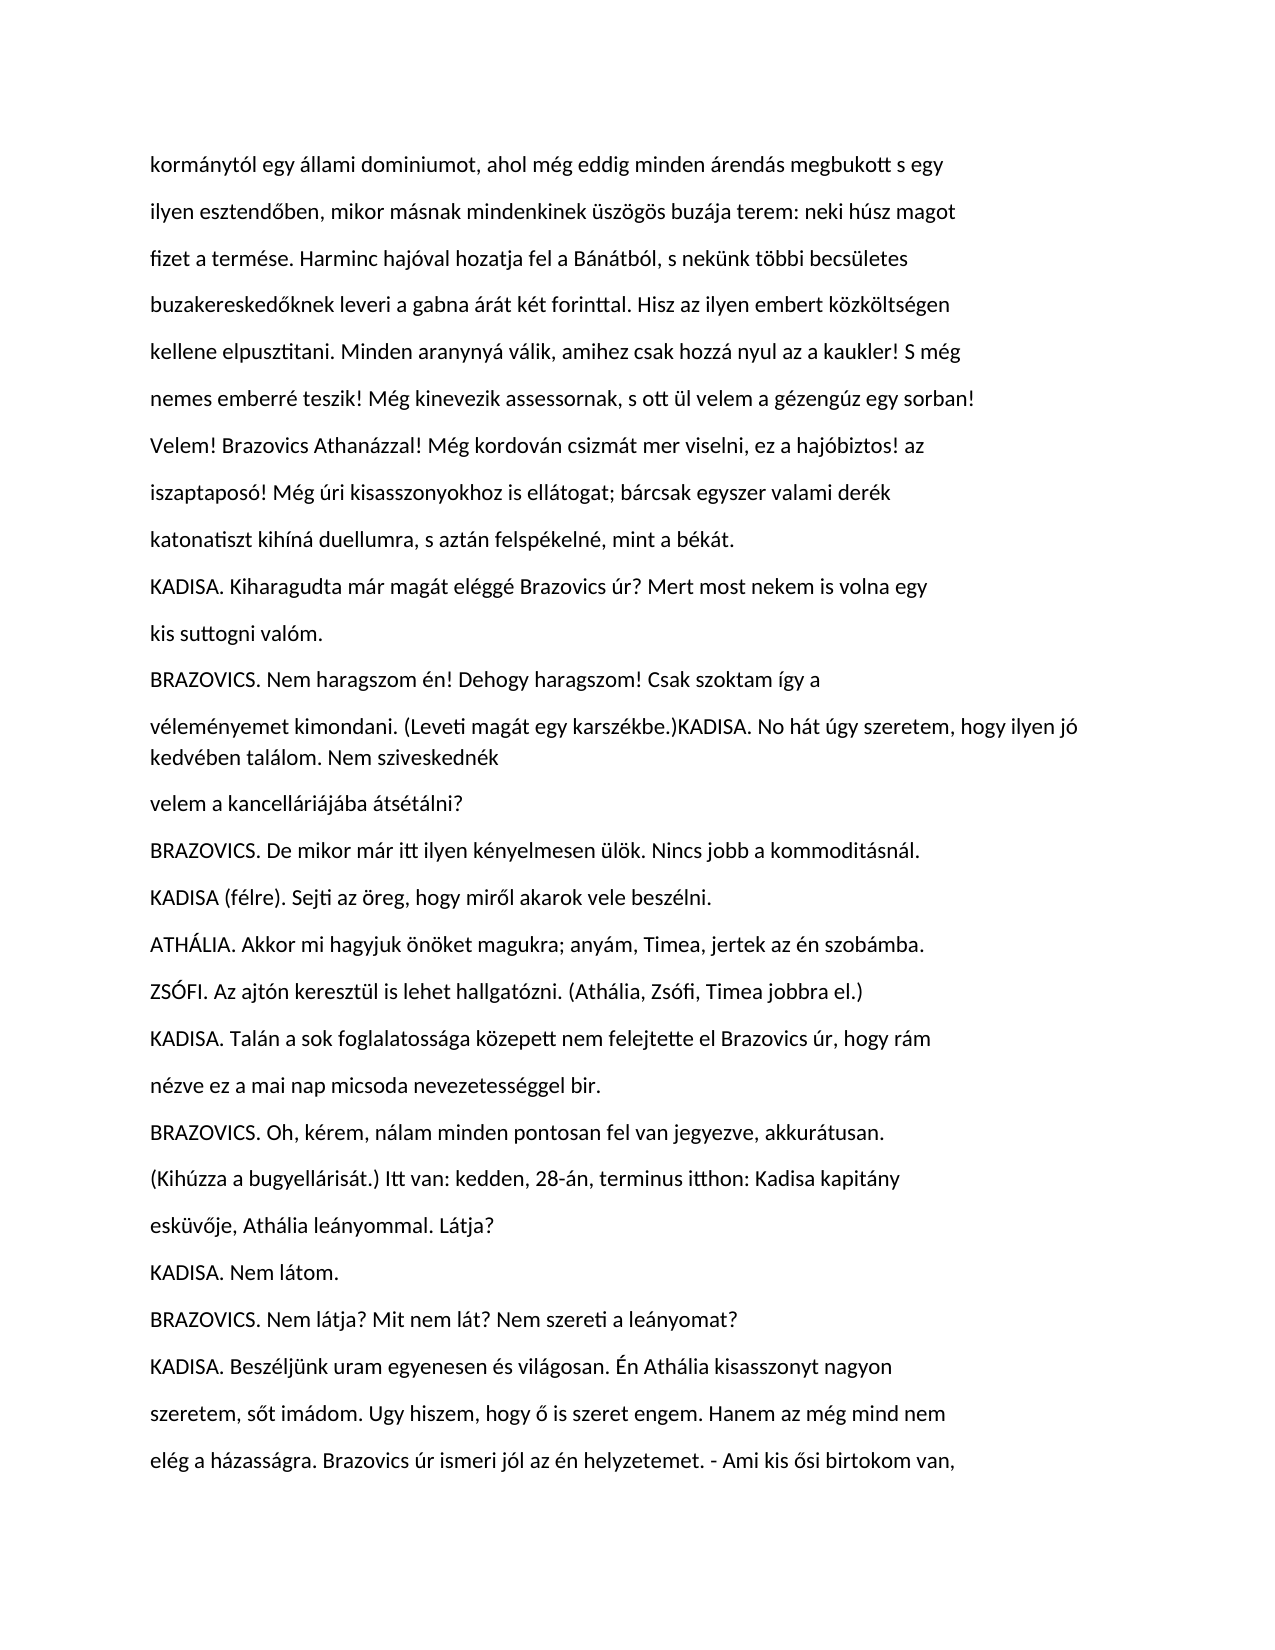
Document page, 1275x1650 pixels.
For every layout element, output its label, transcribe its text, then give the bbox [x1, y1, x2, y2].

text ZSÓFI. Az ajtón keresztül is lehet hallgatózni. (Athália, Zsófi, Timea jobbra el.) [150, 977, 1125, 1005]
text katonatiszt kihíná duellumra, s aztán felspékelné, mint a békát. [150, 525, 1125, 553]
text szeretem, sőt imádom. Ugy hiszem, hogy ő is szeret engem. Hanem az még mind nem [150, 1399, 1125, 1427]
text (Kihúzza a bugyellárisát.) Itt van: kedden, 28-án, terminus itthon: Kadisa kapitány [150, 1164, 1125, 1193]
text KADISA (félre). Sejti az öreg, hogy miről akarok vele beszélni. [150, 883, 1125, 911]
text véleményemet kimondani. (Leveti magát egy karszékbe.)KADISA. No hát úgy szeretem, hogy ilyen jó kedvében találom. Nem sziveskednék [150, 712, 1125, 771]
text kis suttogni valóm. [150, 619, 1125, 647]
text nézve ez a mai nap micsoda nevezetességgel bir. [150, 1071, 1125, 1099]
text KADISA. Beszéljünk uram egyenesen és világosan. Én Athália kisasszonyt nagyon [150, 1352, 1125, 1380]
text ilyen esztendőben, mikor másnak mindenkinek üszögös buzája terem: neki húsz magot [150, 197, 1125, 225]
text KADISA. Nem látom. [150, 1258, 1125, 1286]
text BRAZOVICS. Nem látja? Mit nem lát? Nem szereti a leányomat? [150, 1305, 1125, 1333]
text BRAZOVICS. Nem haragszom én! Dehogy haragszom! Csak szoktam így a [150, 666, 1125, 694]
text velem a kancelláriájába átsétálni? [150, 789, 1125, 818]
text KADISA. Kiharagudta már magát eléggé Brazovics úr? Mert most nekem is volna egy [150, 572, 1125, 600]
text Velem! Brazovics Athanázzal! Még kordován csizmát mer viselni, ez a hajóbiztos! az [150, 431, 1125, 459]
text kormánytól egy állami dominiumot, ahol még eddig minden árendás megbukott s egy [150, 150, 1125, 178]
text esküvője, Athália leányommal. Látja? [150, 1211, 1125, 1239]
text KADISA. Talán a sok foglalatossága közepett nem felejtette el Brazovics úr, hogy rám [150, 1024, 1125, 1052]
text buzakereskedőknek leveri a gabna árát két forinttal. Hisz az ilyen embert közköltségen [150, 291, 1125, 319]
text nemes emberré teszik! Még kinevezik assessornak, s ott ül velem a gézengúz egy sorban! [150, 384, 1125, 412]
text BRAZOVICS. Oh, kérem, nálam minden pontosan fel van jegyezve, akkurátusan. [150, 1118, 1125, 1146]
text BRAZOVICS. De mikor már itt ilyen kényelmesen ülök. Nincs jobb a kommoditásnál. [150, 836, 1125, 864]
text iszaptaposó! Még úri kisasszonyokhoz is ellátogat; bárcsak egyszer valami derék [150, 478, 1125, 506]
text kellene elpusztitani. Minden aranynyá válik, amihez csak hozzá nyul az a kaukler! S még [150, 337, 1125, 366]
text ATHÁLIA. Akkor mi hagyjuk önöket magukra; anyám, Timea, jertek az én szobámba. [150, 930, 1125, 958]
text elég a házasságra. Brazovics úr ismeri jól az én helyzetemet. - Ami kis ősi birtokom van, [150, 1446, 1125, 1474]
text fizet a termése. Harminc hajóval hozatja fel a Bánátból, s nekünk többi becsületes [150, 244, 1125, 272]
